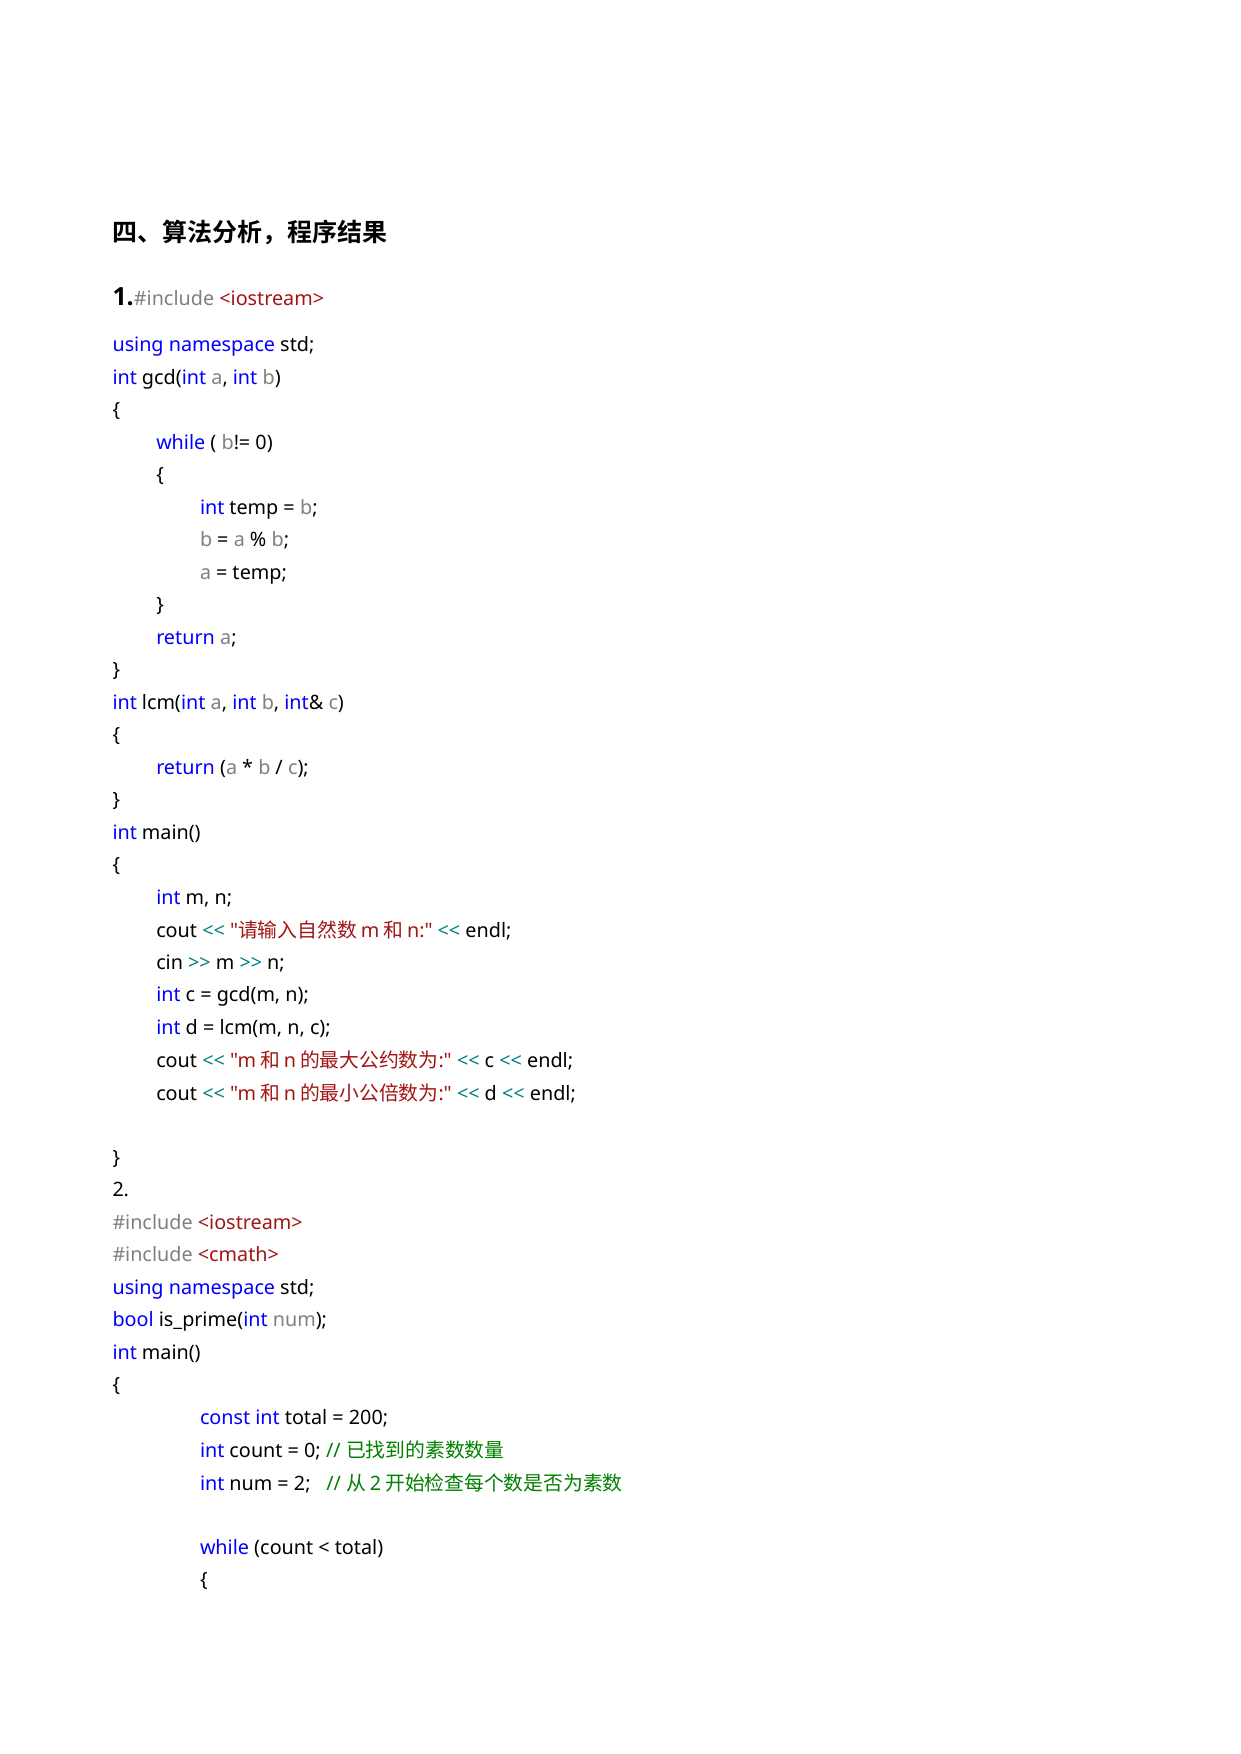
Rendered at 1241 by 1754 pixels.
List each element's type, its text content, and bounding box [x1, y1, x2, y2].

text while ( b!= 0) [112, 426, 1118, 458]
text } [112, 653, 1118, 686]
text } [112, 783, 1118, 816]
text int lcm(int a, int b, int& c) [112, 686, 1118, 718]
text while (count < total) [112, 1531, 1118, 1563]
text int temp = b; [112, 491, 1118, 523]
text 四、算法分析，程序结果 [112, 198, 1118, 263]
text int c = gcd(m, n); [112, 978, 1118, 1011]
text a = temp; [112, 556, 1118, 588]
text using namespace std; [112, 1271, 1118, 1303]
text int m, n; [112, 881, 1118, 913]
text #include <cmath> [112, 1238, 1118, 1271]
text const int total = 200; [112, 1401, 1118, 1433]
text { [112, 1563, 1118, 1596]
text cout << "请输入自然数m和n:" << endl; [112, 913, 1118, 946]
text int main() [112, 816, 1118, 848]
text bool is_prime(int num); [112, 1303, 1118, 1336]
text { [112, 393, 1118, 426]
text { [112, 848, 1118, 881]
text return a; [112, 621, 1118, 653]
text cout << "m和n的最大公约数为:" << c << endl; [112, 1043, 1118, 1076]
text int gcd(int a, int b) [112, 361, 1118, 393]
text int count = 0; // 已找到的素数数量 [112, 1433, 1118, 1466]
text { [112, 1368, 1118, 1401]
text } [112, 588, 1118, 621]
text b = a % b; [112, 523, 1118, 556]
text int d = lcm(m, n, c); [112, 1011, 1118, 1043]
text 1.#include <iostream> [112, 263, 1118, 328]
text return (a * b / c); [112, 751, 1118, 783]
text cin >> m >> n; [112, 946, 1118, 978]
text using namespace std; [112, 328, 1118, 361]
text { [112, 718, 1118, 751]
text int main() [112, 1336, 1118, 1368]
text cout << "m和n的最小公倍数为:" << d << endl; [112, 1076, 1118, 1108]
text } [112, 1141, 1118, 1173]
text 2. [112, 1173, 1118, 1206]
text { [112, 458, 1118, 491]
text #include <iostream> [112, 1206, 1118, 1238]
text int num = 2; // 从2开始检查每个数是否为素数 [112, 1466, 1118, 1498]
